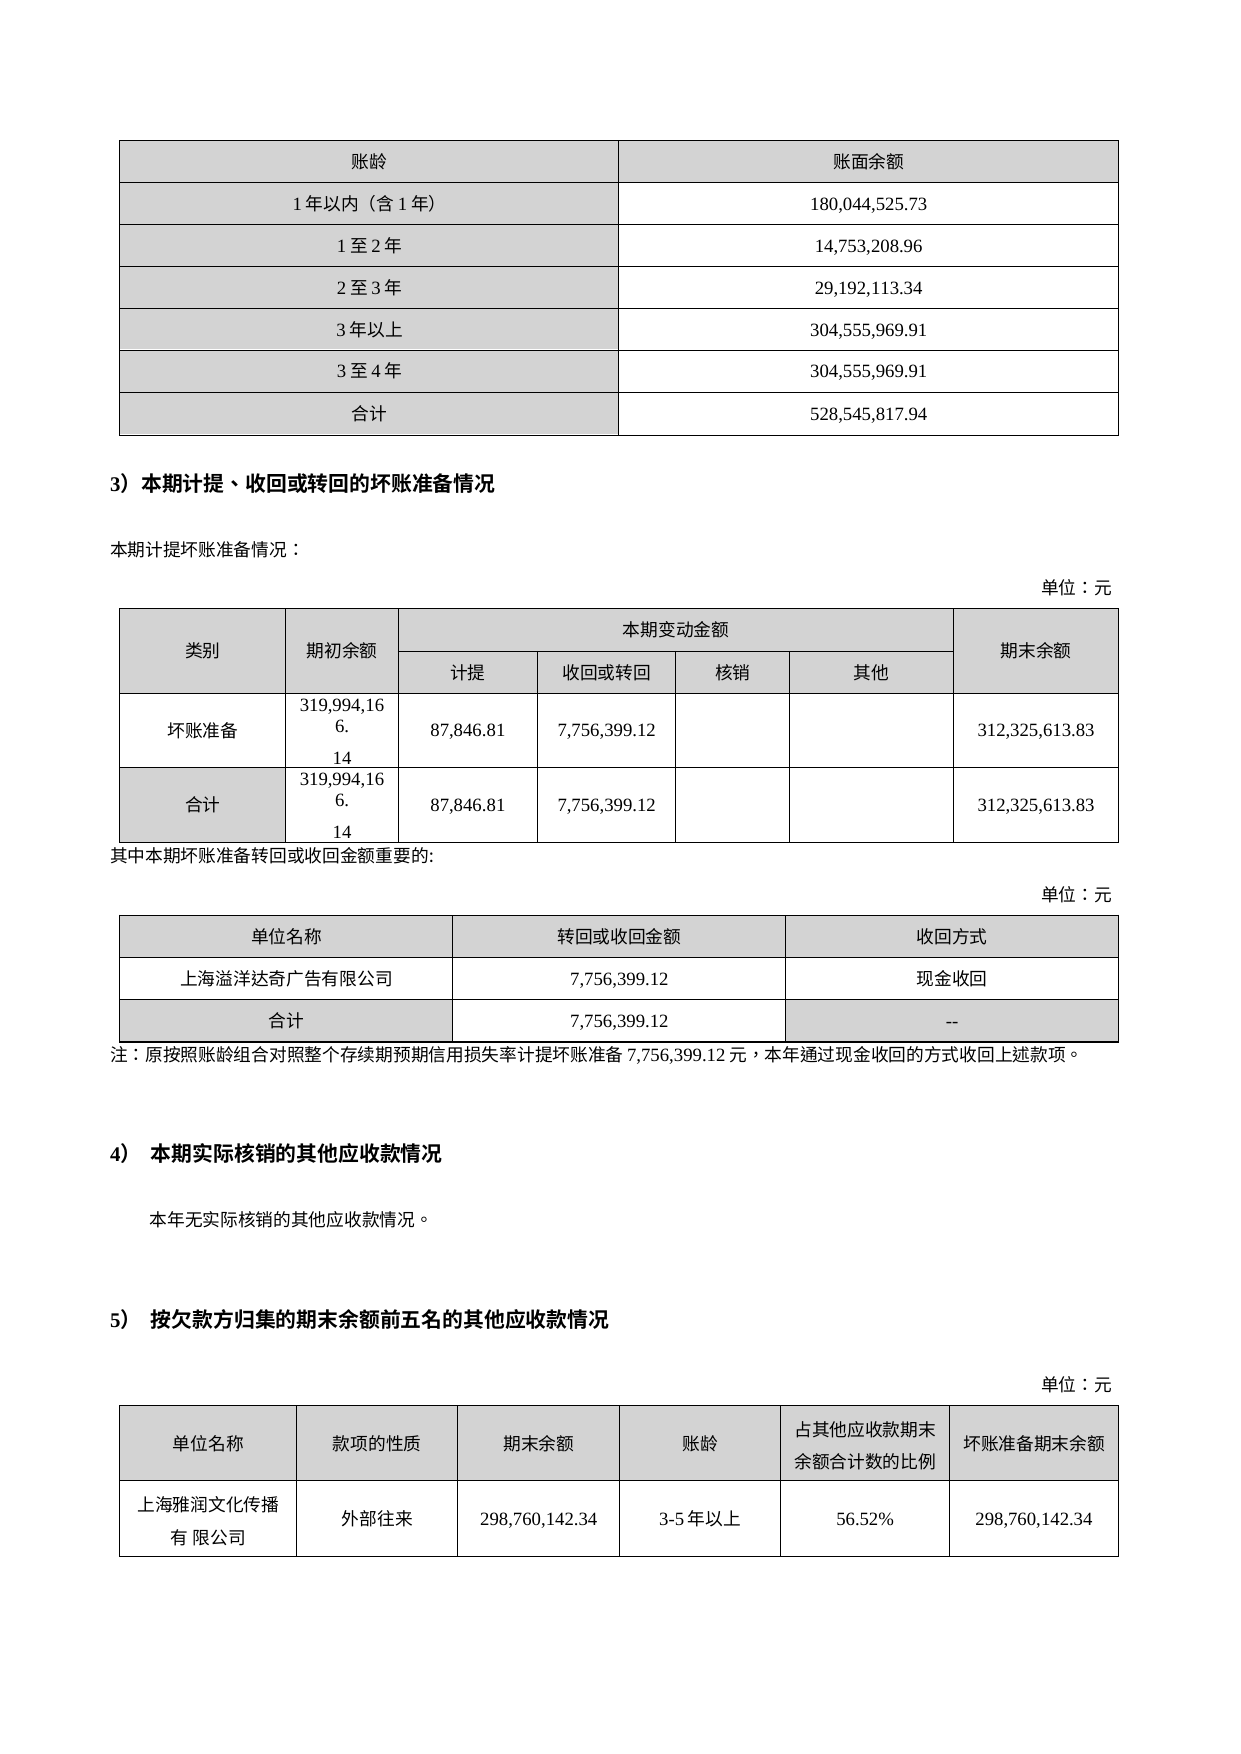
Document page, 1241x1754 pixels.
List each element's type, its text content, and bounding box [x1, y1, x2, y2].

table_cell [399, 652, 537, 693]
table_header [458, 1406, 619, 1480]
subtitle 3）本期计提、收回或转回的坏账准备情况 [110, 469, 1128, 497]
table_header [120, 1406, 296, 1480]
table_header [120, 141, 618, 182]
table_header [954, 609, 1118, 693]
text 注：原按照账龄组合对照整个存续期预期信用损失率计提坏账准备7,756,399.12元，本年通过现金收回的方式收回上述款项。 [110, 1042, 1128, 1067]
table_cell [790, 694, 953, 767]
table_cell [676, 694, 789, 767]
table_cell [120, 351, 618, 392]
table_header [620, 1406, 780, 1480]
text 单位：元 [1041, 882, 1128, 906]
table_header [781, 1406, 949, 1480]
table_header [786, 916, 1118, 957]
text 本年无实际核销的其他应收款情况。 [110, 1208, 1128, 1232]
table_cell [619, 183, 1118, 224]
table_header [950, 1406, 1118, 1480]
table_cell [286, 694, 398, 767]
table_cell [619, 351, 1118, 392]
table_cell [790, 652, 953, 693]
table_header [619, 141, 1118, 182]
subtitle 5） 按欠款方归集的期末余额前五名的其他应收款情况 [110, 1305, 1128, 1333]
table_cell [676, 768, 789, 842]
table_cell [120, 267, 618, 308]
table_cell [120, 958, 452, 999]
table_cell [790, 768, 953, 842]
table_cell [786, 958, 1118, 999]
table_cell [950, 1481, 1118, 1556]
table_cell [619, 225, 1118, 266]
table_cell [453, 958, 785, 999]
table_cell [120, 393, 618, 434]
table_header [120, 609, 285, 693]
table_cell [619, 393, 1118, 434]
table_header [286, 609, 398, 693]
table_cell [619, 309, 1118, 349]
subtitle 4） 本期实际核销的其他应收款情况 [110, 1139, 1128, 1168]
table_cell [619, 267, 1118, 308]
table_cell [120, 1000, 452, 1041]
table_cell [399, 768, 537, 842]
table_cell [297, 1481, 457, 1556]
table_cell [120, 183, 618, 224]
text 本期计提坏账准备情况： [110, 537, 1128, 561]
text 单位：元 [1041, 576, 1128, 600]
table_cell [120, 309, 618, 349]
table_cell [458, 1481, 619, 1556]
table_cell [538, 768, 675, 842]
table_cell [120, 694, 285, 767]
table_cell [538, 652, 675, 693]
text 单位：元 [1041, 1373, 1128, 1397]
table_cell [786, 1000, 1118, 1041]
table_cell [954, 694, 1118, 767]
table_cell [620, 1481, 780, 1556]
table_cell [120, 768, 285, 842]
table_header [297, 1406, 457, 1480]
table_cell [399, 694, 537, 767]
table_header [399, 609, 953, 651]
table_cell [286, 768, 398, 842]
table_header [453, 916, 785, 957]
text 其中本期坏账准备转回或收回金额重要的: [110, 843, 1128, 867]
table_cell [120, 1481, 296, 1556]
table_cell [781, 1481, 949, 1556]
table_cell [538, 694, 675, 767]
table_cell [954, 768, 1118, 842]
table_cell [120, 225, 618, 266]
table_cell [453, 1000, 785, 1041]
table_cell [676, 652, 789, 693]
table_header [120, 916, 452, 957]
